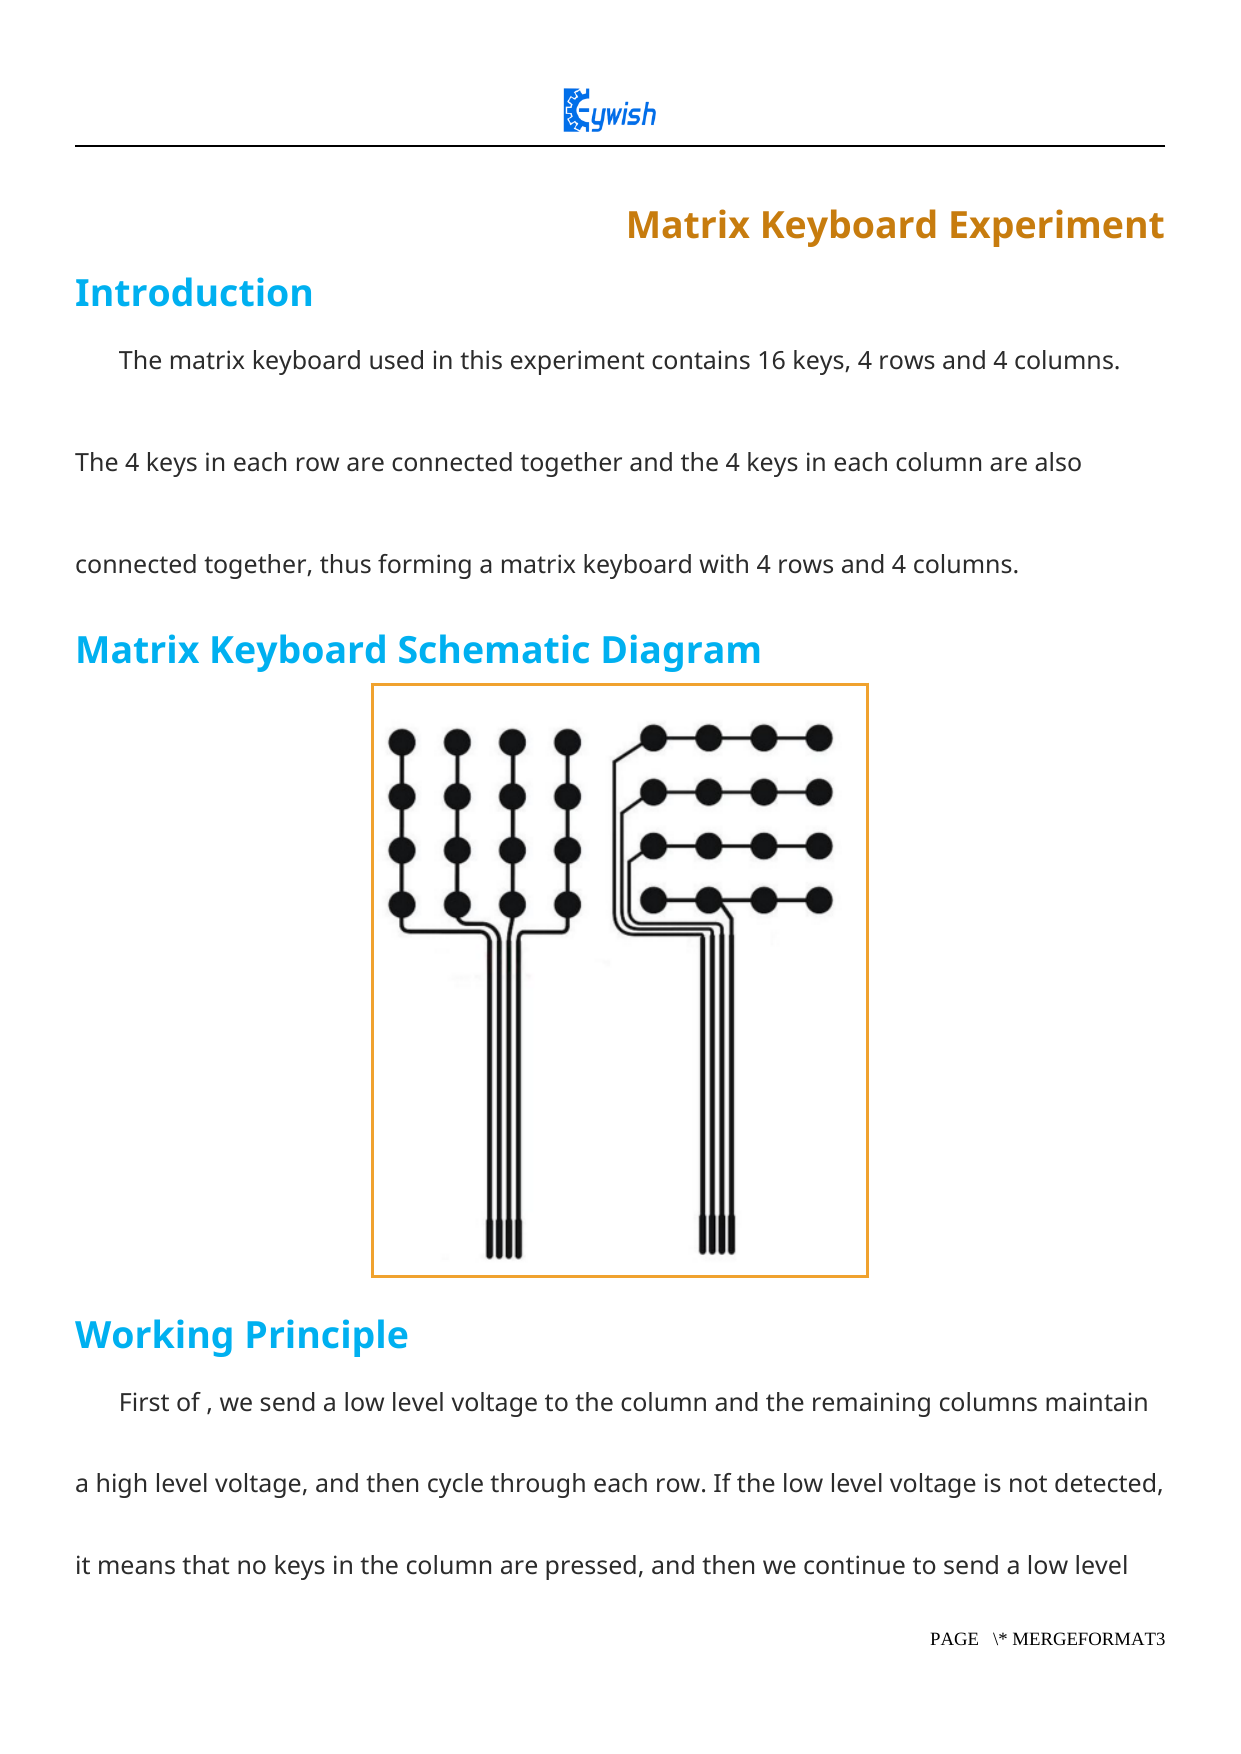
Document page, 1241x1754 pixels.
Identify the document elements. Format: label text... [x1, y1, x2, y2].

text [75, 1500, 1165, 1598]
text The matrix keyboard used in this experiment contains 16 keys, 4 rows and 4 columns. The 4 keys in each row are connected together and the 4 keys in each column are also connected together, thus forming a matrix keyboard with 4 rows and 4 columns. [75, 326, 1165, 598]
picture [563, 88, 656, 132]
subtitle Working Principle [75, 1300, 1165, 1368]
picture [374, 686, 866, 1275]
subtitle Matrix Keyboard Experiment [75, 190, 1165, 258]
subtitle Introduction [75, 258, 1165, 326]
subtitle Matrix Keyboard Schematic Diagram [75, 615, 1165, 683]
